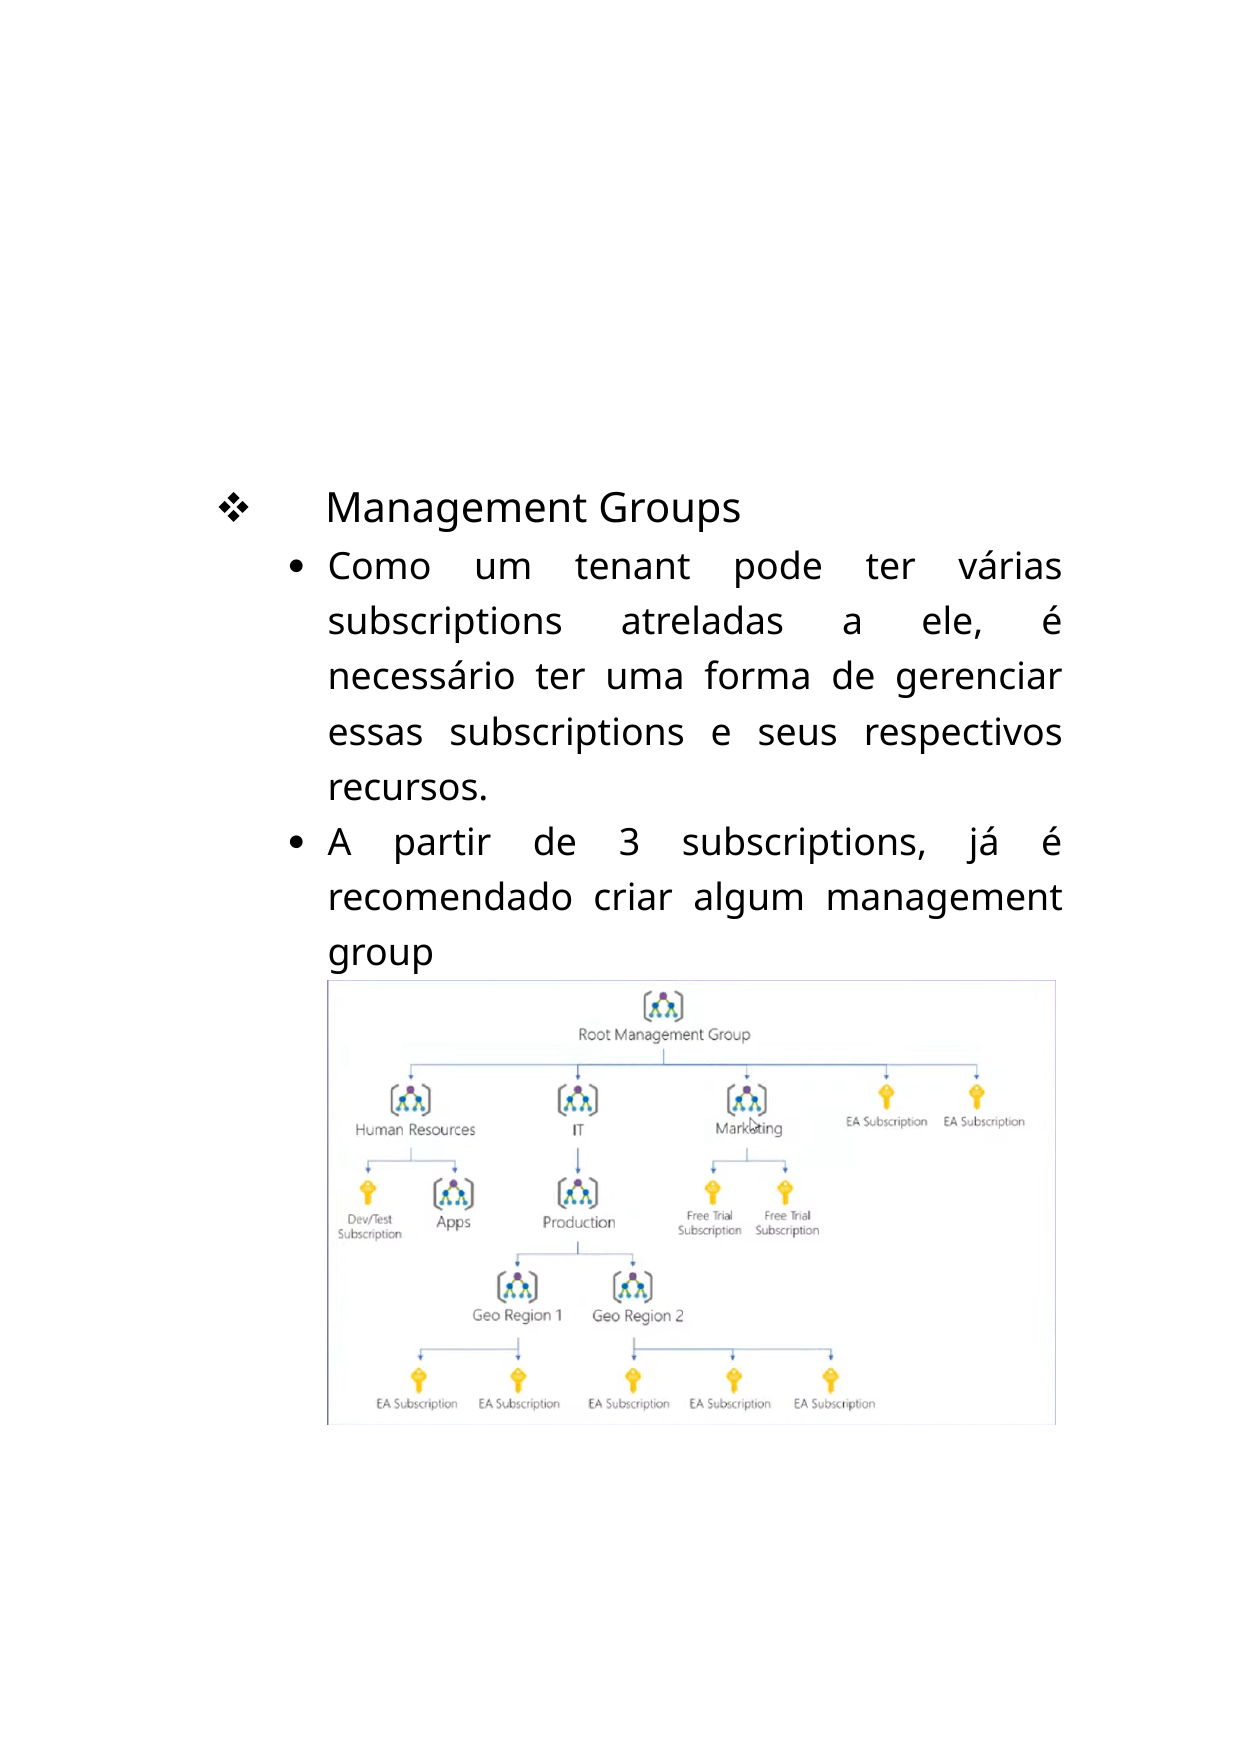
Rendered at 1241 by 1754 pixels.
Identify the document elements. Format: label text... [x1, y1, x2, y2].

list Management Groups [215, 478, 1063, 535]
picture [327, 980, 1056, 1425]
list A partir de 3 subscriptions, já é recomendado criar algum management group [290, 815, 1063, 976]
list Como um tenant pode ter várias subscriptions atreladas a ele, é necessário ter uma forma de gerenciar essas subscriptions e seus respectivos recursos. [290, 539, 1063, 811]
